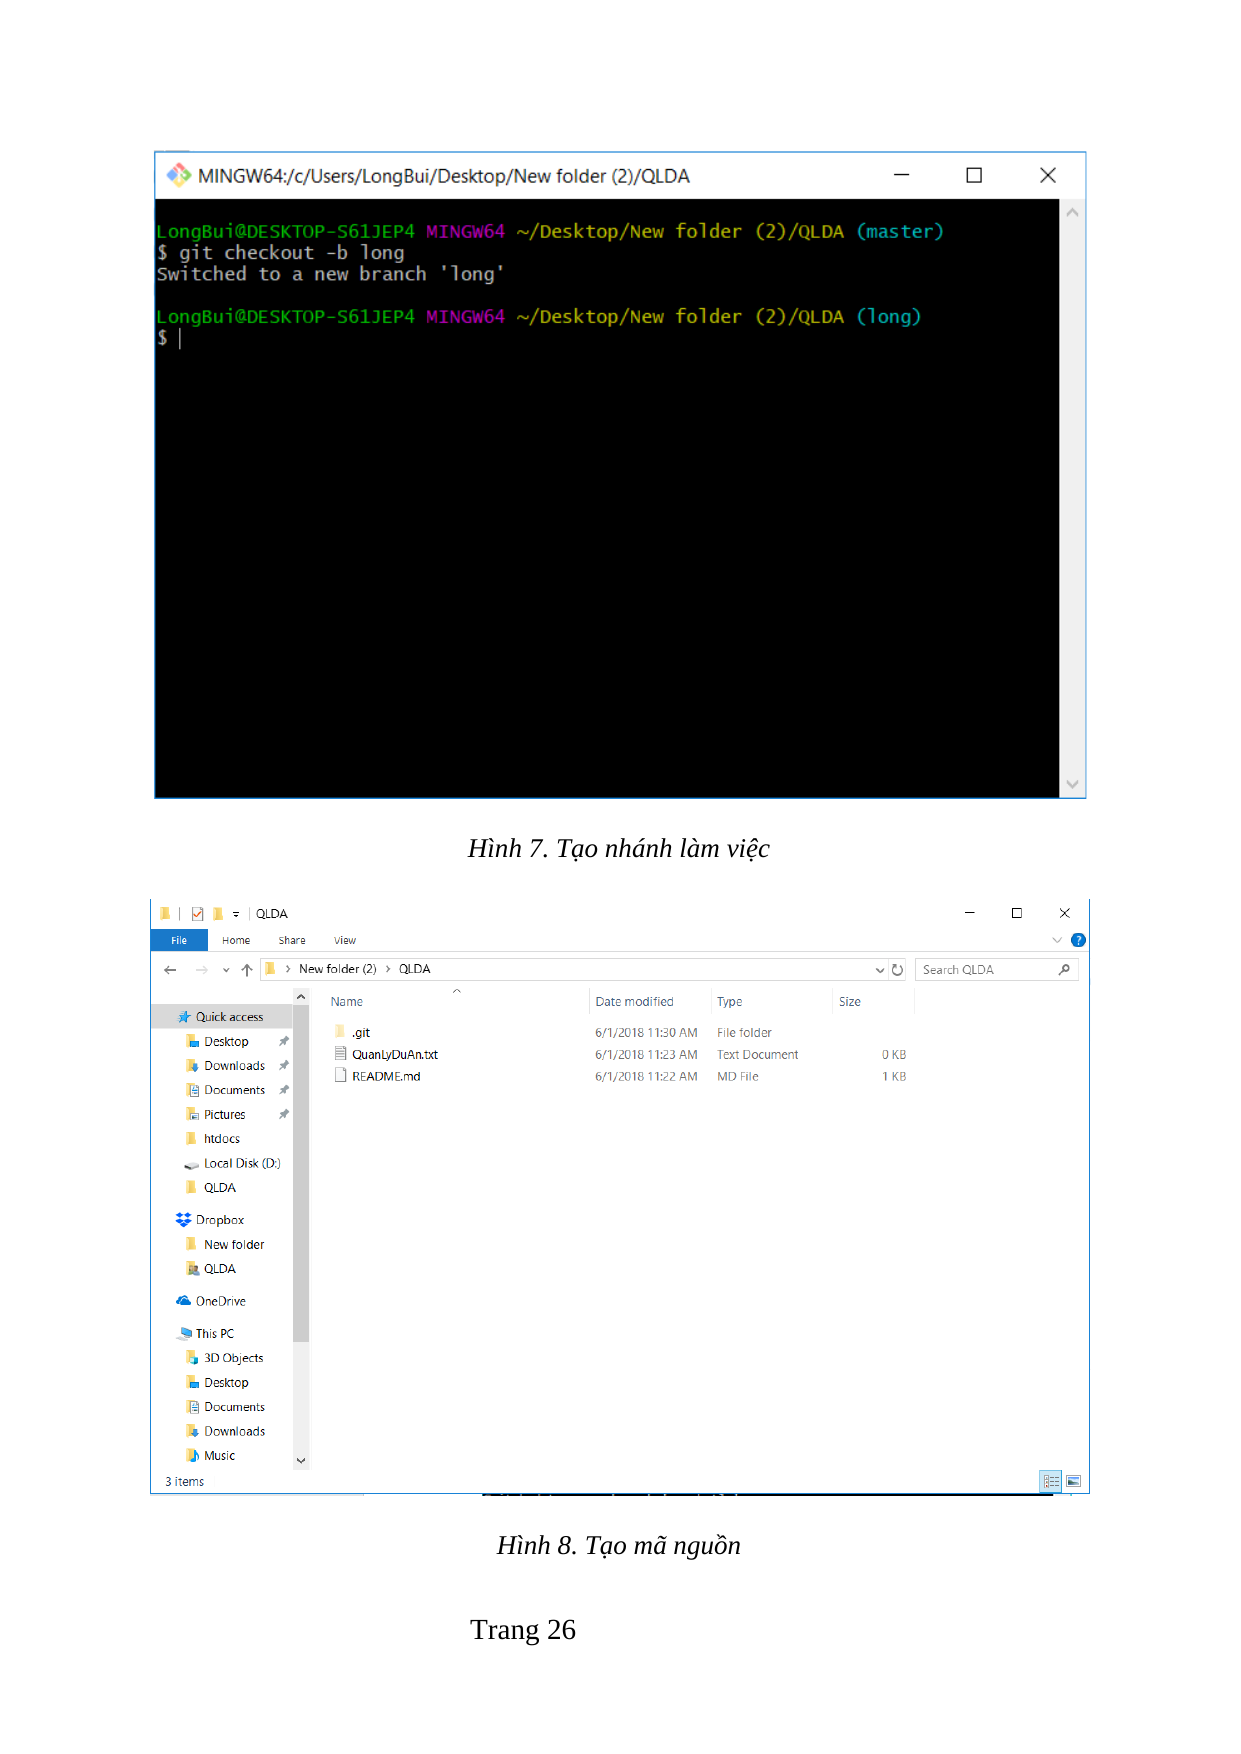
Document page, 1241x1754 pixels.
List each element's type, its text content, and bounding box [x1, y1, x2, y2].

picture [150, 899, 1091, 1496]
text Hình 7. Tạo nhánh làm việc [150, 832, 1090, 863]
picture [153, 150, 1087, 799]
text Hình 8. Tạo mã nguồn [150, 1529, 1090, 1561]
